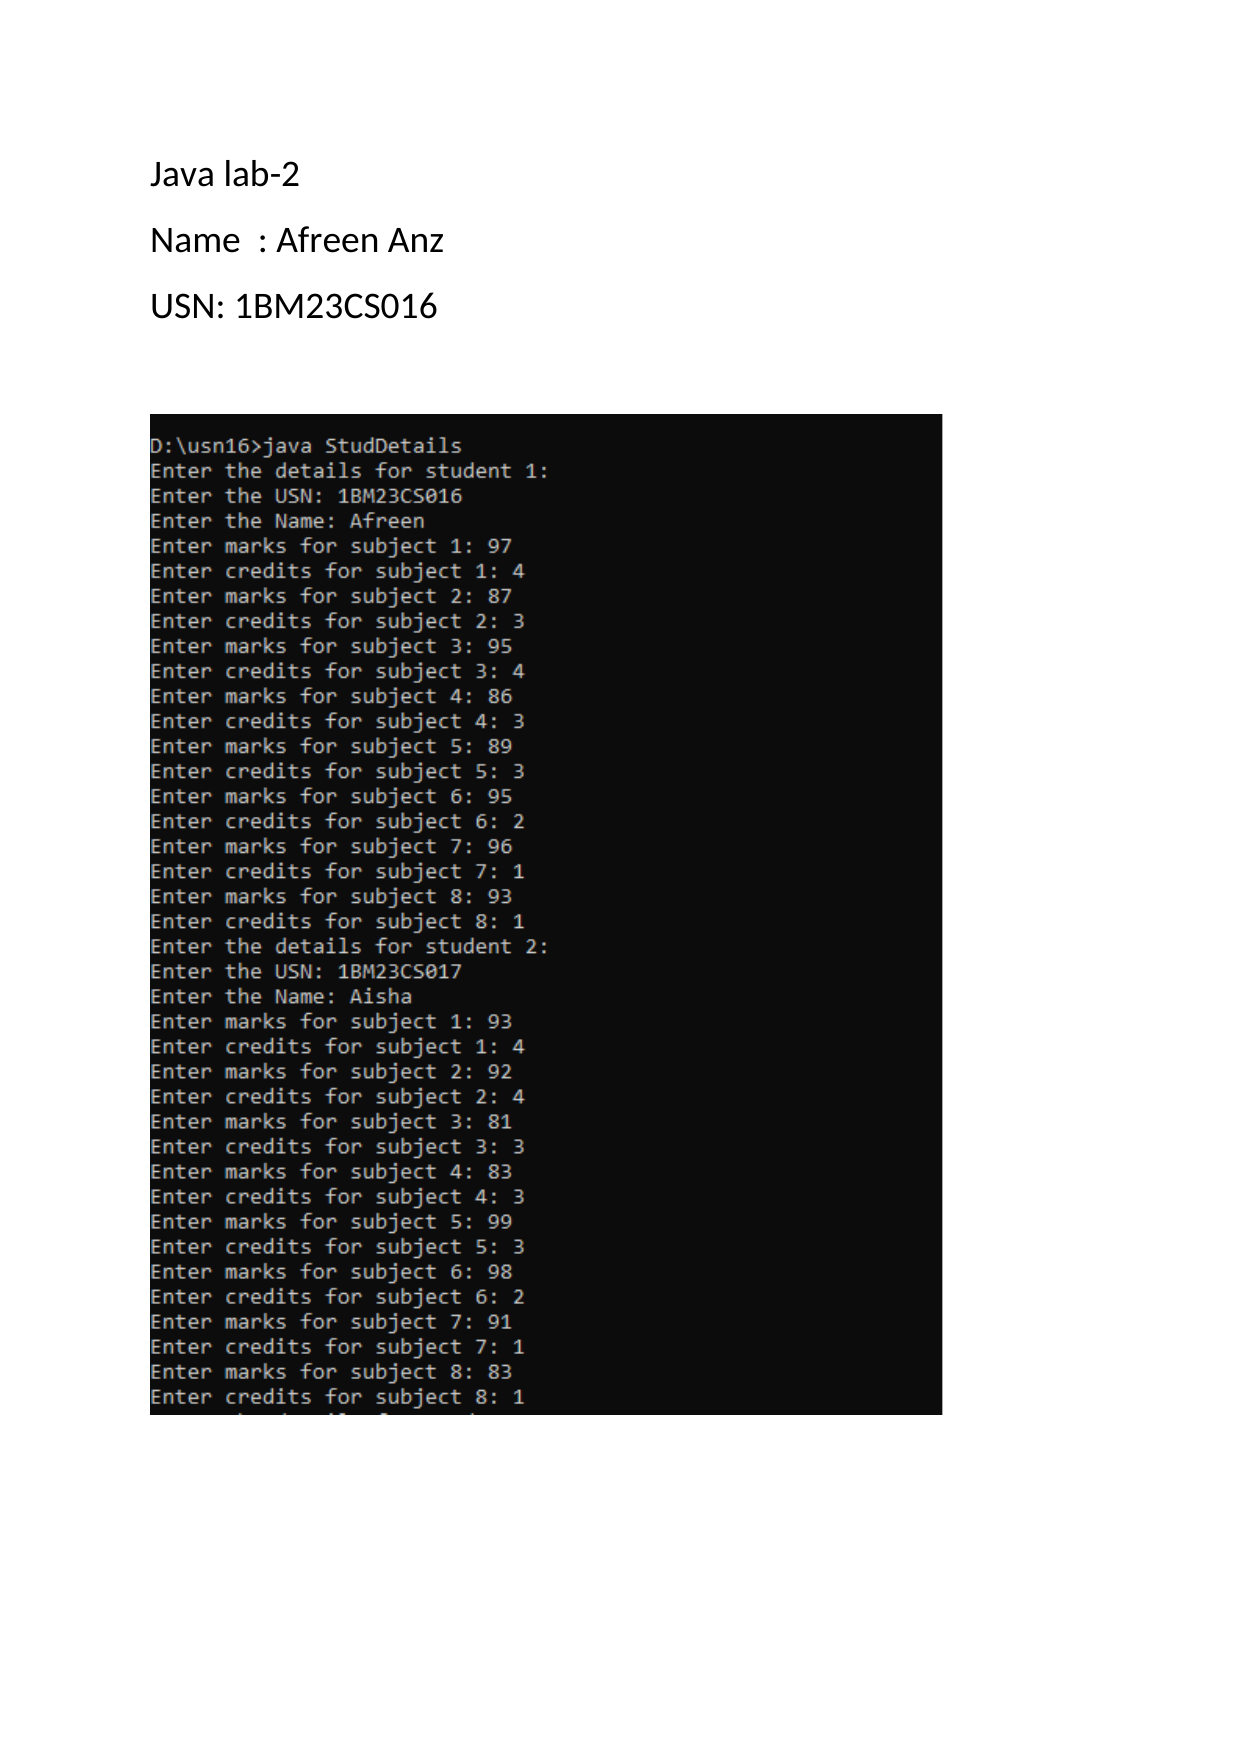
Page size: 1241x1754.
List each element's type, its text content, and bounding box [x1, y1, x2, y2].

text USN: 1BM23CS016 [150, 282, 1090, 328]
text Java lab-2 [150, 150, 1090, 196]
picture [150, 414, 943, 1415]
text Name : Afreen Anz [150, 216, 1090, 262]
